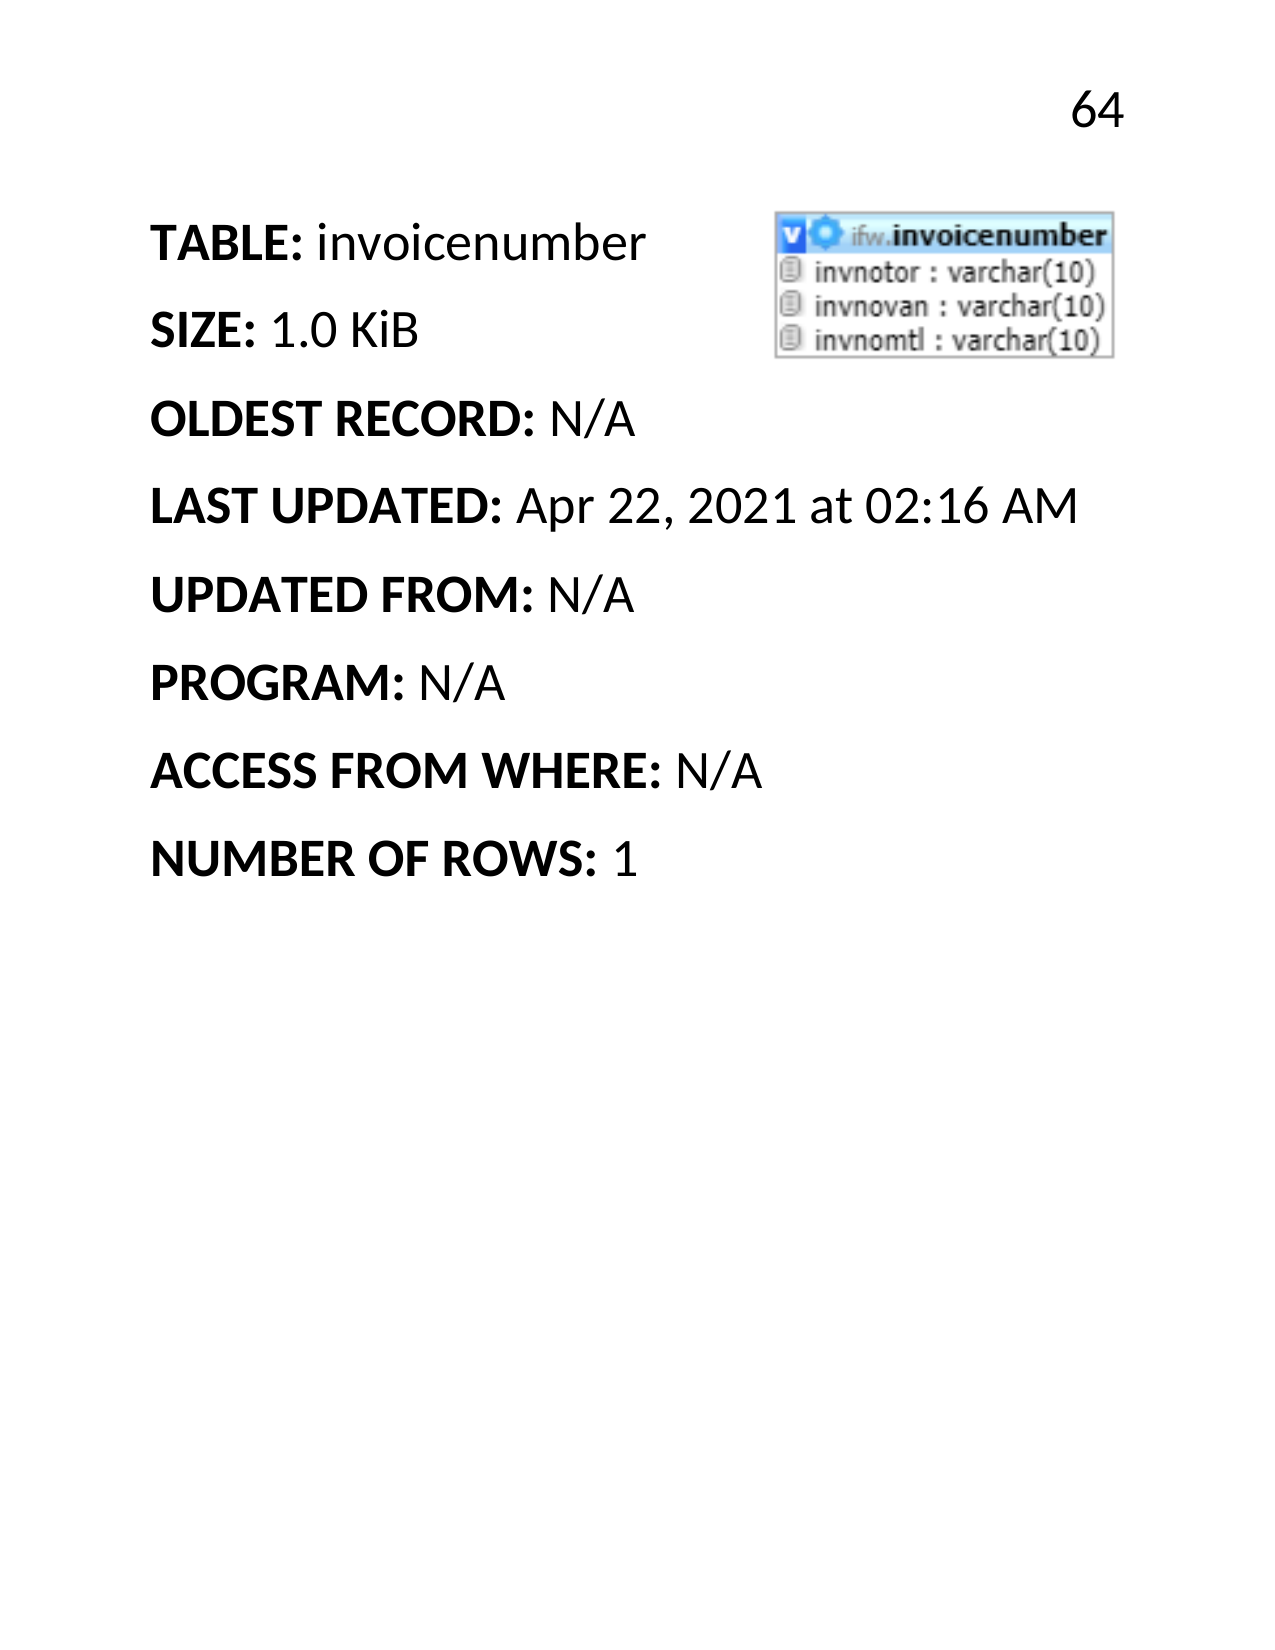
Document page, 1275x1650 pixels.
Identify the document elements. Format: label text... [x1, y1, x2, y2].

text OLDEST RECORD: N/A [150, 383, 1125, 449]
text UPDATED FROM: N/A [150, 559, 1125, 626]
text PROGRAM: N/A [150, 647, 1125, 713]
text ACCESS FROM WHERE: N/A [150, 735, 1125, 802]
text TABLE: invoicenumber [150, 207, 766, 273]
text NUMBER OF ROWS: 1 [150, 823, 1125, 889]
text SIZE: 1.0 KiB [150, 295, 766, 361]
text LAST UPDATED: Apr 22, 2021 at 02:16 AM [150, 471, 1125, 537]
picture [766, 207, 1123, 367]
